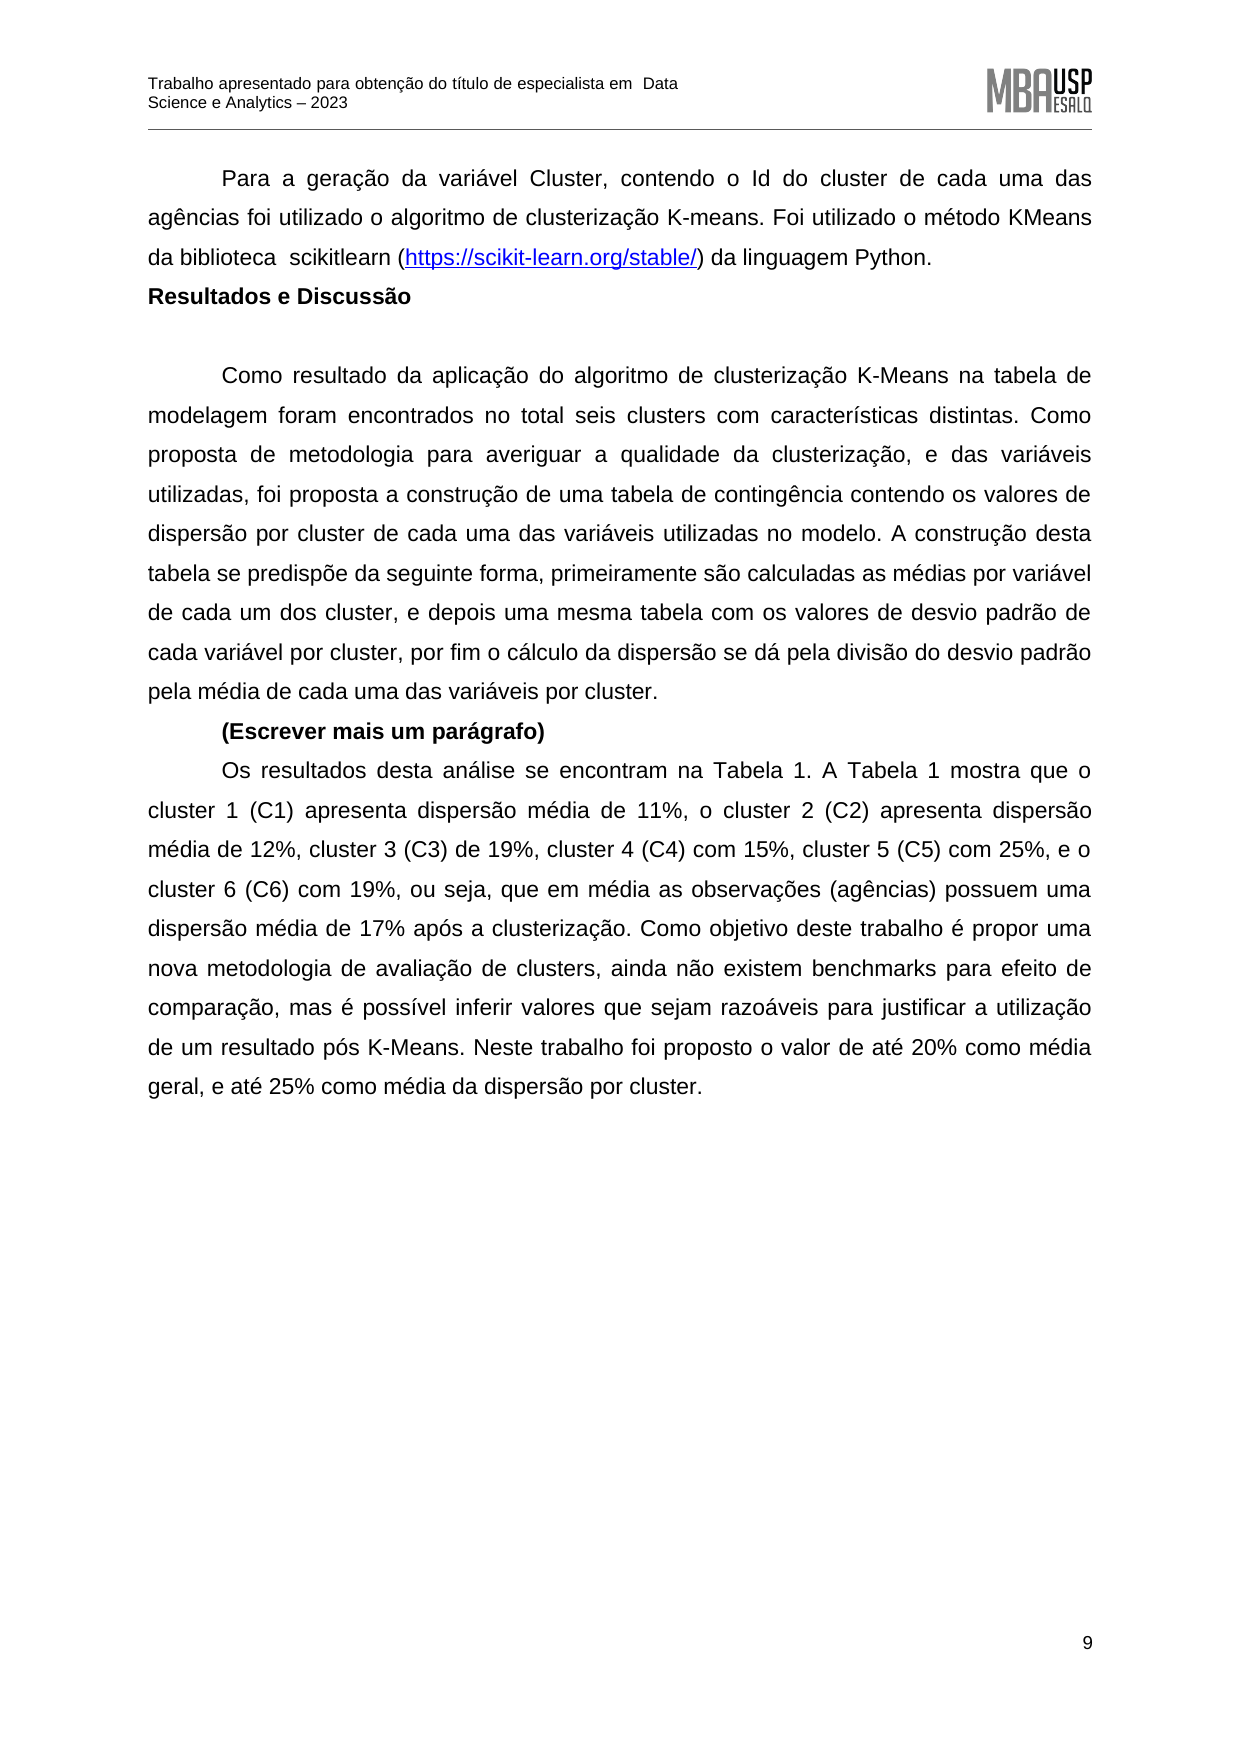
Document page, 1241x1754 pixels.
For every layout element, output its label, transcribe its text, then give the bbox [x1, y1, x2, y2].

text Como resultado da aplicação do algoritmo de clusterização K-Means na tabela de modelagem foram encontrados no total seis clusters com características distintas. Como proposta de metodologia para averiguar a qualidade da clusterização, e das variáveis utilizadas, foi proposta a construção de uma tabela de contingência contendo os valores de dispersão por cluster de cada uma das variáveis utilizadas no modelo. A construção desta tabela se predispõe da seguinte forma, primeiramente são calculadas as médias por variável de cada um dos cluster, e depois uma mesma tabela com os valores de desvio padrão de cada variável por cluster, por fim o cálculo da dispersão se dá pela divisão do desvio padrão pela média de cada uma das variáveis por cluster. [148, 362, 1092, 704]
text Os resultados desta análise se encontram na Tabela 1. A Tabela 1 mostra que o cluster 1 (C1) apresenta dispersão média de 11%, o cluster 2 (C2) apresenta dispersão média de 12%, cluster 3 (C3) de 19%, cluster 4 (C4) com 15%, cluster 5 (C5) com 25%, e o cluster 6 (C6) com 19%, ou seja, que em média as observações (agências) possuem uma dispersão média de 17% após a clusterização. Como objetivo deste trabalho é propor uma nova metodologia de avaliação de clusters, ainda não existem benchmarks para efeito de comparação, mas é possível inferir valores que sejam razoáveis para justificar a utilização de um resultado pós K-Means. Neste trabalho foi proposto o valor de até 20% como média geral, e até 25% como média da dispersão por cluster. [148, 757, 1092, 1099]
list Resultados e Discussão [148, 283, 1092, 310]
picture [984, 67, 1095, 114]
text Para a geração da variável Cluster, contendo o Id do cluster de cada uma das agências foi utilizado o algoritmo de clusterização K-means. Foi utilizado o método KMeans da biblioteca scikitlearn (https://scikit-learn.org/stable/) da linguagem Python. [148, 165, 1092, 270]
text (Escrever mais um parágrafo) [148, 718, 1092, 744]
